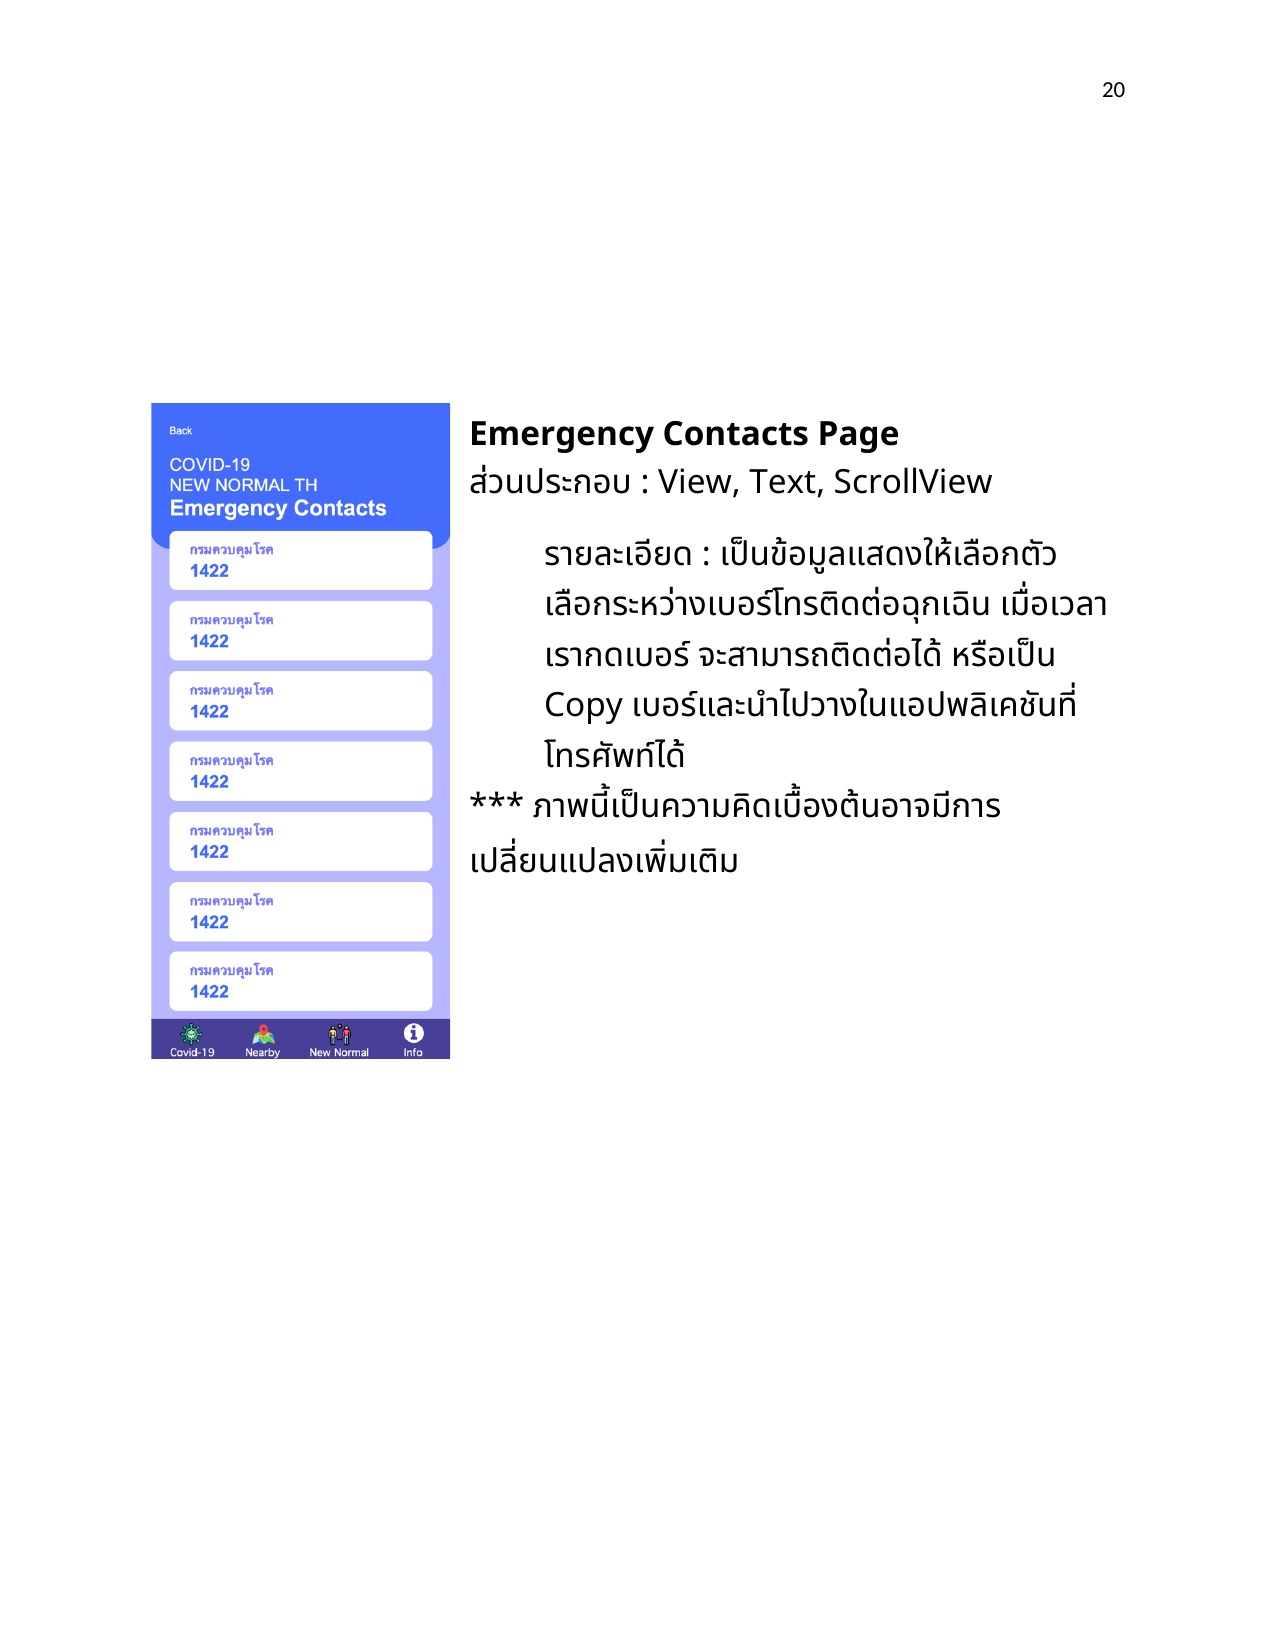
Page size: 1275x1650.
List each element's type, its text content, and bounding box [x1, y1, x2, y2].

list รายละเอียด : เป็นข้อมูลแสดงให้เลือกตัวเลือกระหว่างเบอร์โทรติดต่อฉุกเฉิน เมื่อเวลาเรากดเบอร์ จะสามารถติดต่อได้ หรือเป็น Copy เบอร์และนำไปวางในแอปพลิเคชันที่โทรศัพท์ได้ [450, 529, 1125, 782]
text ส่วนประกอบ : View, Text, ScrollView [450, 458, 1125, 509]
picture [150, 403, 450, 1055]
text *** ภาพนี้เป็นความคิดเบื้องต้นอาจมีการเปลี่ยนแปลงเพิ่มเติม [450, 782, 1125, 887]
subtitle Emergency Contacts Page [450, 409, 1125, 455]
